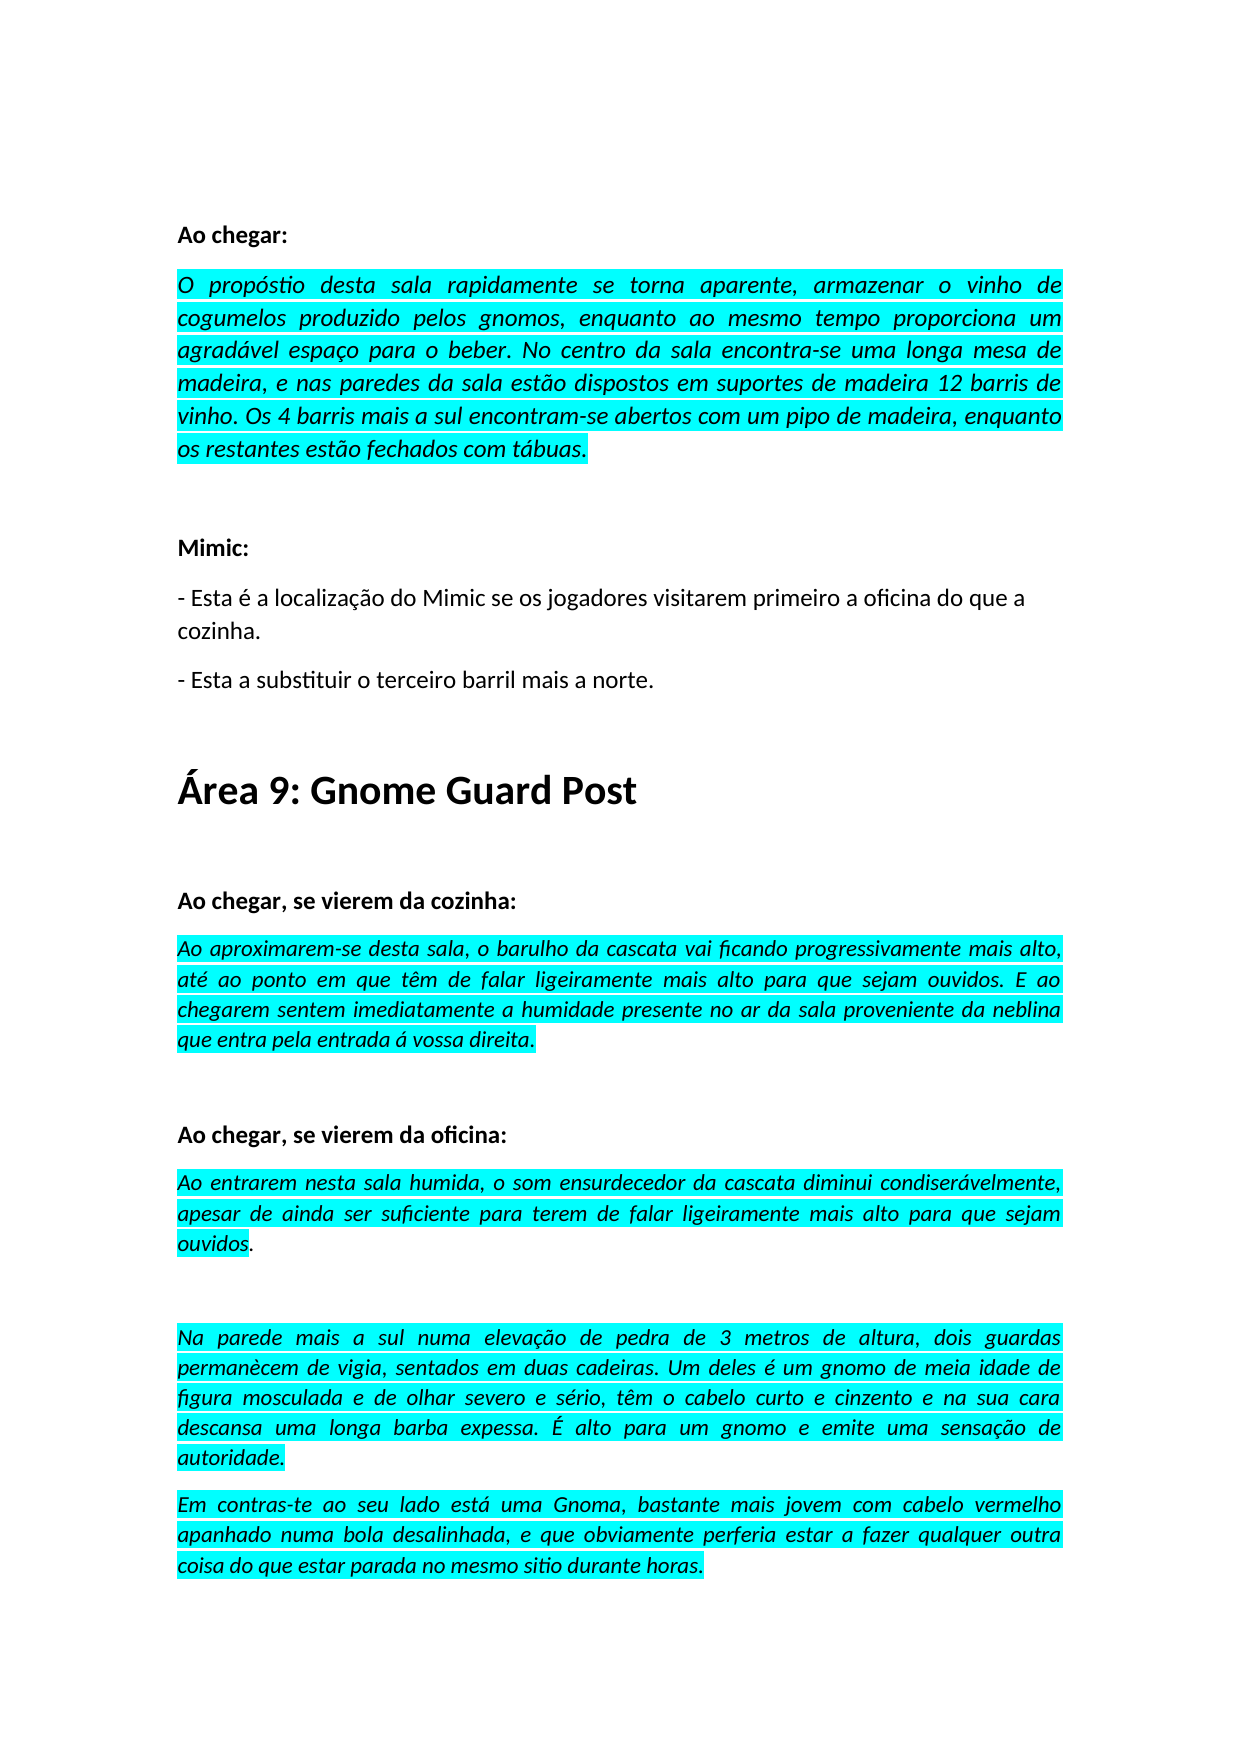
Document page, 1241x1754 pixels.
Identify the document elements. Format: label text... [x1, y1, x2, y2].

text Ao chegar, se vierem da oficina: [177, 1119, 1063, 1149]
text Ao chegar, se vierem da cozinha: [177, 885, 1063, 915]
text Ao entrarem nesta sala humida, o som ensurdecedor da cascata diminui condiserávelmente, apesar de ainda ser suficiente para terem de falar ligeiramente mais alto para que sejam ouvidos. [177, 1227, 1063, 1257]
text O propóstio desta sala rapidamente se torna aparente, armazenar o vinho de cogumelos produzido pelos gnomos, enquanto ao mesmo tempo proporciona um agradável espaço para o beber. No centro da sala encontra-se uma longa mesa de madeira, e nas paredes da sala estão dispostos em suportes de madeira 12 barris de vinho. Os 4 barris mais a sul encontram-se abertos com um pipo de madeira, enquanto os restantes estão fechados com tábuas. [177, 431, 1063, 464]
text Ao aproximarem-se desta sala, o barulho da cascata vai ficando progressivamente mais alto, até ao ponto em que têm de falar ligeiramente mais alto para que sejam ouvidos. E ao chegarem sentem imediatamente a humidade presente no ar da sala proveniente da neblina que entra pela entrada á vossa direita. [177, 1023, 1063, 1053]
text - Esta a substituir o terceiro barril mais a norte. [177, 664, 1063, 695]
text Área 9: Gnome Guard Post [177, 764, 1063, 814]
text Mimic: [177, 532, 1063, 563]
text Ao chegar: [177, 219, 1063, 250]
text Na parede mais a sul numa elevação de pedra de 3 metros de altura, dois guardas permanècem de vigia, sentados em duas cadeiras. Um deles é um gnomo de meia idade de figura mosculada e de olhar severo e sério, têm o cabelo curto e cinzento e na sua cara descansa uma longa barba expessa. É alto para um gnomo e emite uma sensação de autoridade. [177, 1441, 1063, 1471]
text - Esta é a localização do Mimic se os jogadores visitarem primeiro a oficina do que a cozinha. [177, 582, 1063, 646]
text Em contras-te ao seu lado está uma Gnoma, bastante mais jovem com cabelo vermelho apanhado numa bola desalinhada, e que obviamente perferia estar a fazer qualquer outra coisa do que estar parada no mesmo sitio durante horas. [177, 1548, 1063, 1579]
